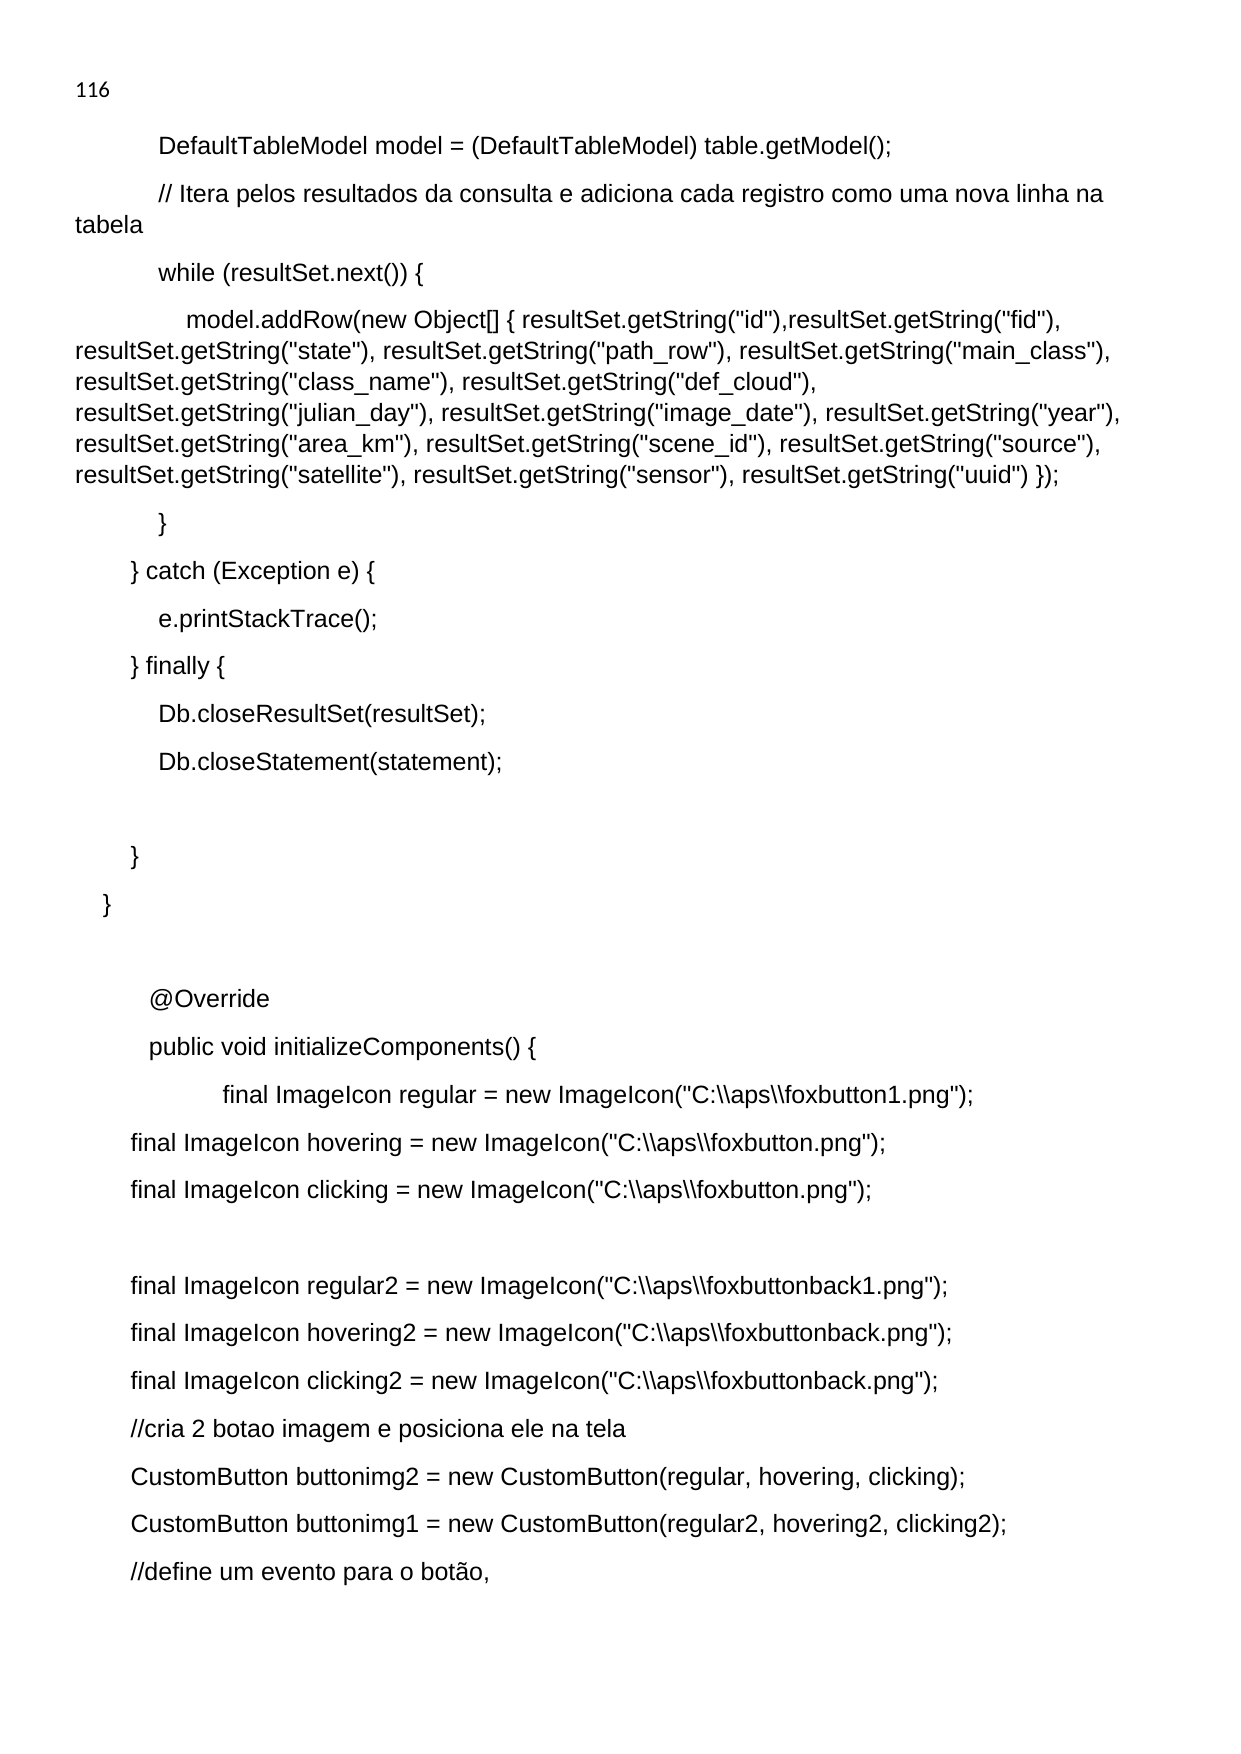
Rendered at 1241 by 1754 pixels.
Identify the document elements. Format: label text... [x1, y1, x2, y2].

text } [75, 508, 1165, 537]
text } [75, 889, 1165, 918]
text Db.closeStatement(statement); [75, 747, 1165, 775]
text public void initializeComponents() { [75, 1032, 1165, 1061]
text Db.closeResultSet(resultSet); [75, 699, 1165, 728]
text DefaultTableModel model = (DefaultTableModel) table.getModel(); [75, 131, 1165, 160]
text e.printStackTrace(); [75, 603, 1165, 632]
text //define um evento para o botão, [75, 1557, 1165, 1586]
text CustomButton buttonimg2 = new CustomButton(regular, hovering, clicking); [75, 1461, 1165, 1490]
text while (resultSet.next()) { [75, 257, 1165, 286]
text } finally { [75, 651, 1165, 680]
text //cria 2 botao imagem e posiciona ele na tela [75, 1414, 1165, 1442]
text final ImageIcon hovering2 = new ImageIcon("C:\\aps\\foxbuttonback.png"); [75, 1318, 1165, 1347]
text final ImageIcon clicking2 = new ImageIcon("C:\\aps\\foxbuttonback.png"); [75, 1366, 1165, 1395]
text model.addRow(new Object[] { resultSet.getString("id"),resultSet.getString("fid"), resultSet.getString("state"), resultSet.getString("path_row"), resultSet.getString("main_class"), resultSet.getString("class_name"), resultSet.getString("def_cloud"), resultSet.getString("julian_day"), resultSet.getString("image_date"), resultSet.getString("year"), resultSet.getString("area_km"), resultSet.getString("scene_id"), resultSet.getString("source"), resultSet.getString("satellite"), resultSet.getString("sensor"), resultSet.getString("uuid") }); [75, 305, 1165, 489]
text } [75, 841, 1165, 870]
text final ImageIcon regular2 = new ImageIcon("C:\\aps\\foxbuttonback1.png"); [75, 1271, 1165, 1299]
text } catch (Exception e) { [75, 556, 1165, 584]
text CustomButton buttonimg1 = new CustomButton(regular2, hovering2, clicking2); [75, 1509, 1165, 1538]
text final ImageIcon clicking = new ImageIcon("C:\\aps\\foxbutton.png"); [75, 1175, 1165, 1204]
text final ImageIcon hovering = new ImageIcon("C:\\aps\\foxbutton.png"); [75, 1127, 1165, 1156]
text final ImageIcon regular = new ImageIcon("C:\\aps\\foxbutton1.png"); [75, 1080, 1165, 1108]
text @Override [75, 984, 1165, 1013]
text // Itera pelos resultados da consulta e adiciona cada registro como uma nova linha na tabela [75, 179, 1165, 238]
